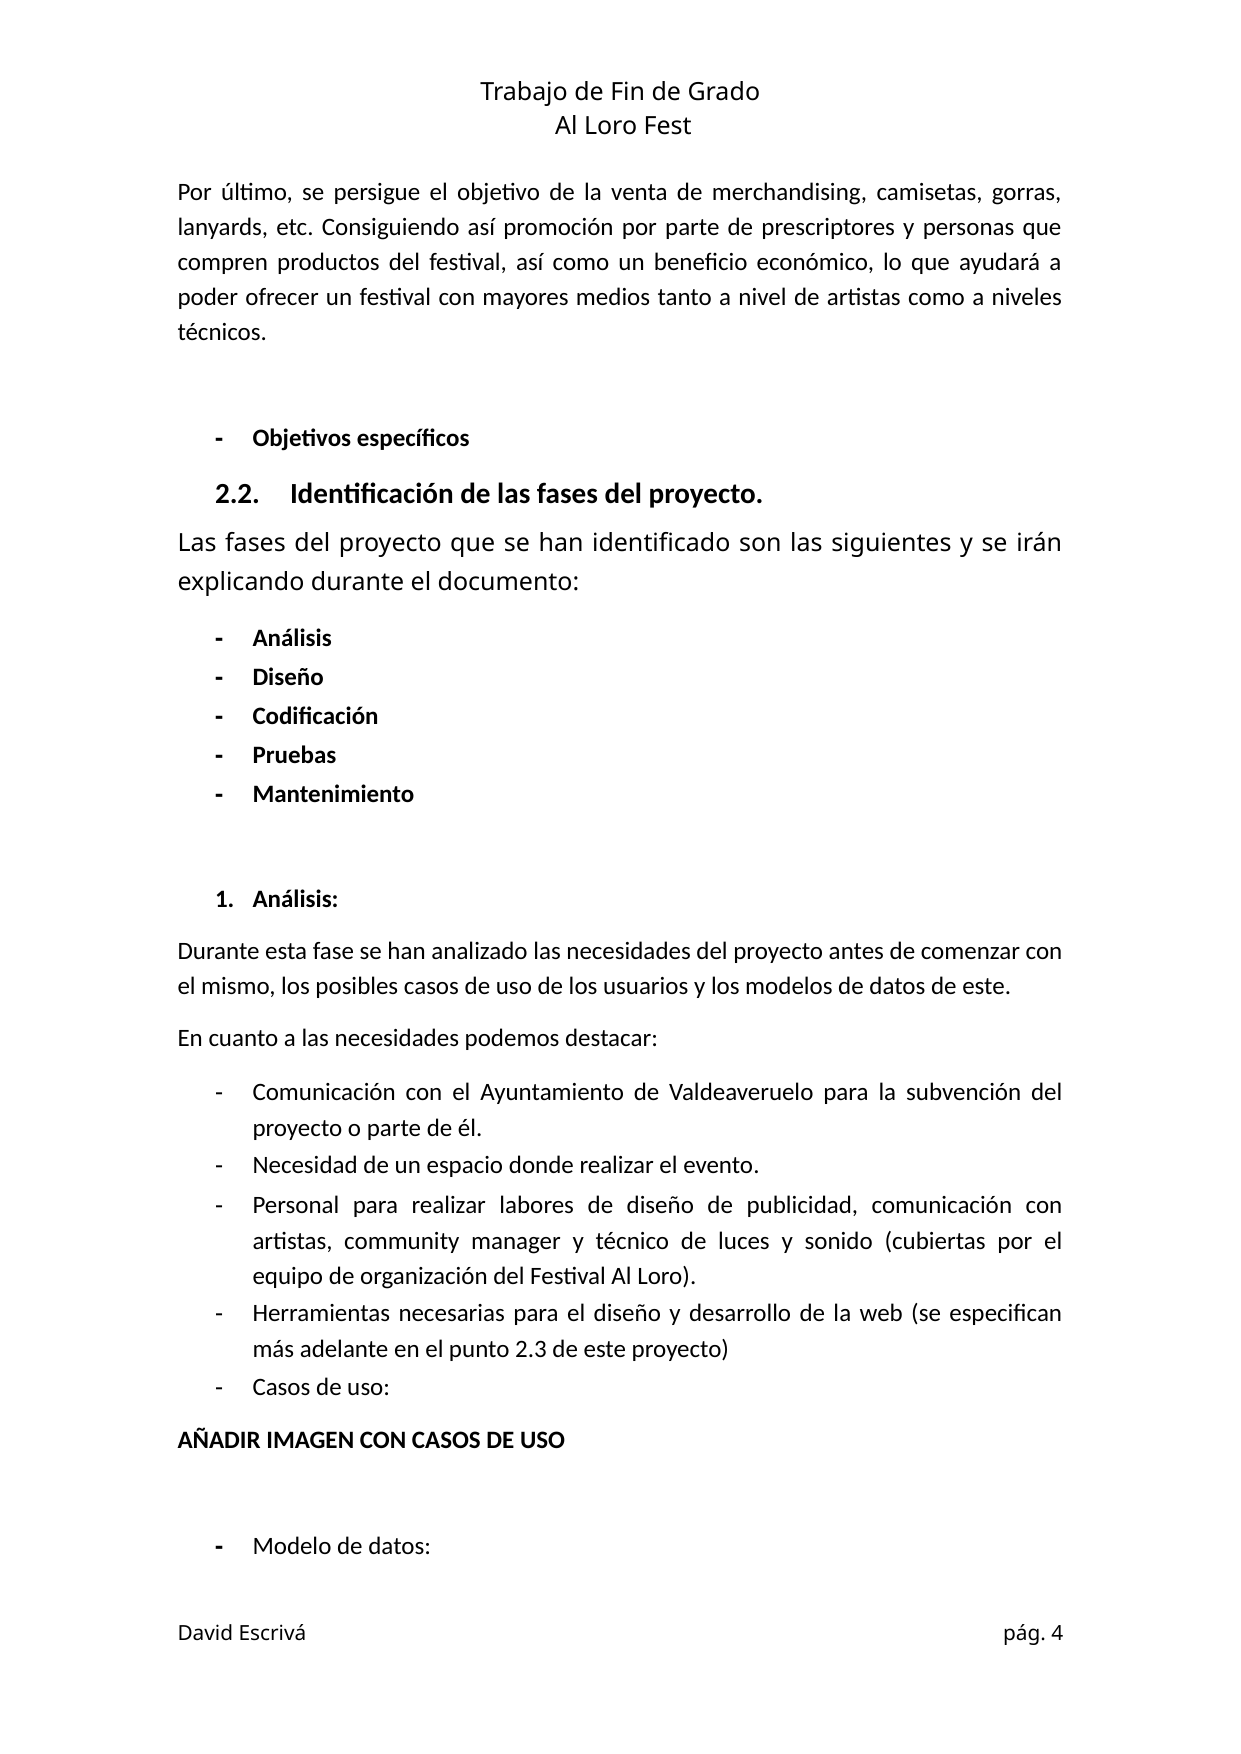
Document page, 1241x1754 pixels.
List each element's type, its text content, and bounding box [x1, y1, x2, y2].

text Durante esta fase se han analizado las necesidades del proyecto antes de comenzar con el mismo, los posibles casos de uso de los usuarios y los modelos de datos de este. [177, 935, 1063, 1001]
subtitle Identificación de las fases del proyecto. [215, 475, 1063, 511]
list Herramientas necesarias para el diseño y desarrollo de la web (se especifican más adelante en el punto 2.3 de este proyecto) [215, 1295, 1063, 1364]
text AÑADIR IMAGEN CON CASOS DE USO [177, 1424, 1063, 1455]
text En cuanto a las necesidades podemos destacar: [177, 1022, 1063, 1052]
list Modelo de datos: [215, 1528, 1063, 1562]
list Objetivos específicos [215, 419, 1063, 453]
list Necesidad de un espacio donde realizar el evento. [215, 1147, 1063, 1181]
list Análisis [215, 619, 1063, 653]
list Casos de uso: [215, 1368, 1063, 1402]
list Comunicación con el Ayuntamiento de Valdeaveruelo para la subvención del proyecto o parte de él. [215, 1074, 1063, 1143]
list Codificación [215, 698, 1063, 732]
list Personal para realizar labores de diseño de publicidad, comunicación con artistas, community manager y técnico de luces y sonido (cubiertas por el equipo de organización del Festival Al Loro). [215, 1186, 1063, 1290]
list Análisis: [215, 884, 1063, 914]
text Las fases del proyecto que se han identificado son las siguientes y se irán explicando durante el documento: [177, 524, 1063, 598]
list Pruebas [215, 737, 1063, 771]
list Mantenimiento [215, 776, 1063, 810]
list Diseño [215, 659, 1063, 693]
text Por último, se persigue el objetivo de la venta de merchandising, camisetas, gorras, lanyards, etc. Consiguiendo así promoción por parte de prescriptores y personas que compren productos del festival, así como un beneficio económico, lo que ayudará a poder ofrecer un festival con mayores medios tanto a nivel de artistas como a niveles técnicos. [177, 176, 1063, 347]
